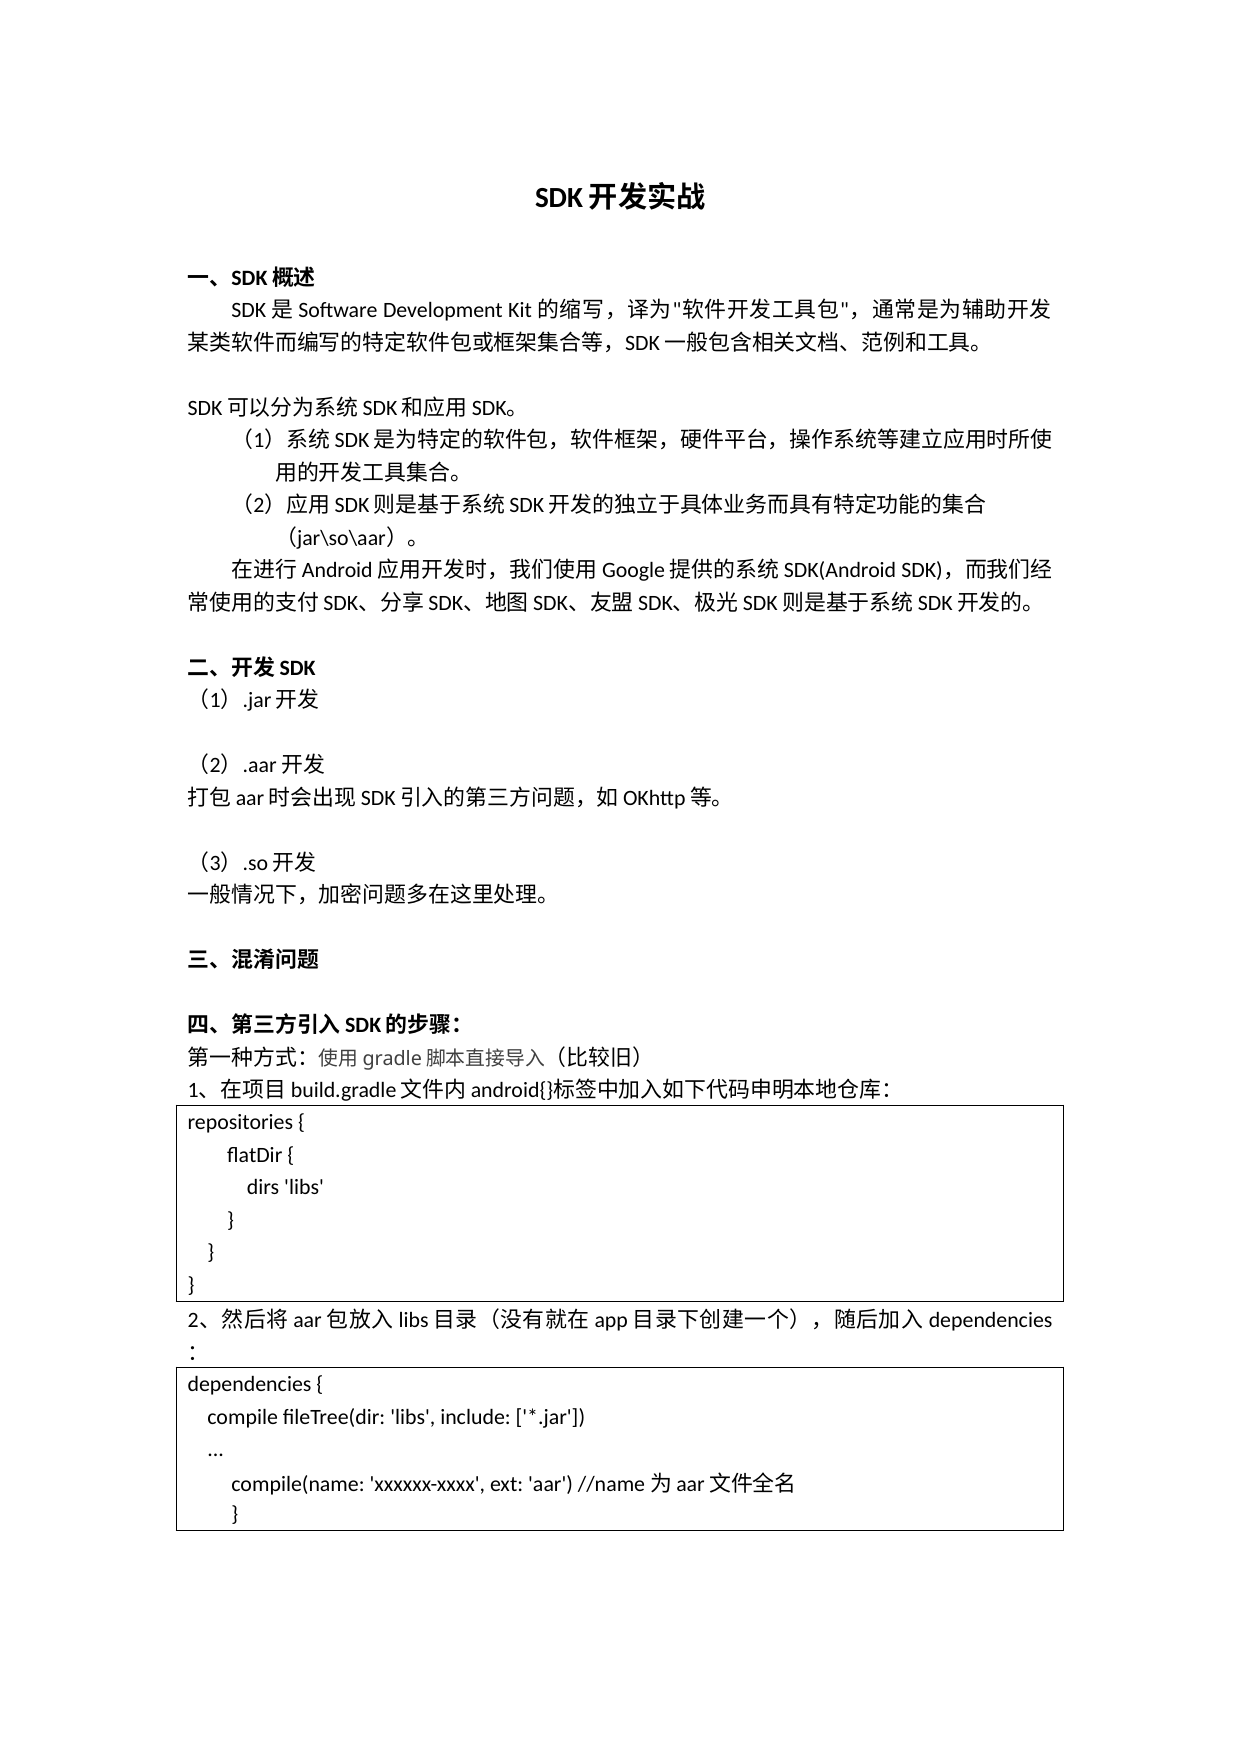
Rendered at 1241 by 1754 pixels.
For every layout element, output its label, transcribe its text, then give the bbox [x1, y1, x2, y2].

list 混淆问题 [187, 942, 1053, 974]
text 1、在项目build.gradle文件内android{}标签中加入如下代码申明本地仓库： [187, 1072, 1053, 1104]
text 2、然后将aar包放入libs目录（没有就在app目录下创建一个），随后加入dependencies ： [187, 1302, 1053, 1367]
list 打包aar时会出现SDK引入的第三方问题，如OKhttp等。 [187, 779, 1053, 812]
text SDK是Software Development Kit的缩写，译为"软件开发工具包"，通常是为辅助开发某类软件而编写的特定软件包或框架集合等，SDK一般包含相关文档、范例和工具。 [187, 292, 1053, 357]
text （1）系统SDK是为特定的软件包，软件框架，硬件平台，操作系统等建立应用时所使 用的开发工具集合。 [187, 422, 1053, 487]
table_header repositories { flatDir { dirs 'libs' } } } [177, 1106, 1063, 1301]
text （2）应用SDK则是基于系统SDK开发的独立于具体业务而具有特定功能的集合 （jar\so\aar）。 [187, 487, 1053, 552]
list .jar开发 [187, 682, 1053, 714]
list .so开发 [187, 844, 1053, 877]
text SDK开发实战 [187, 162, 1053, 227]
table_header dependencies { compile fileTree(dir: 'libs', include: ['*.jar']) ... compile(name: 'xxxxxx-xxxx', ext: 'aar') //name为aar文件全名 } [177, 1368, 1063, 1530]
text 在进行Android 应用开发时，我们使用Google提供的系统SDK(Android SDK)，而我们经常使用的支付SDK、分享SDK、地图SDK、友盟SDK、极光SDK则是基于系统SDK开发的。 [187, 552, 1053, 617]
list 一般情况下，加密问题多在这里处理。 [187, 877, 1053, 909]
text SDK可以分为系统SDK和应用SDK。 [187, 389, 1053, 422]
list .aar开发 [187, 747, 1053, 779]
list 第三方引入SDK的步骤： [187, 1007, 1053, 1039]
list 开发SDK [187, 649, 1053, 682]
text 一、SDK概述 [187, 259, 1053, 292]
text 第一种方式：使用gradle脚本直接导入（比较旧） [187, 1039, 1053, 1072]
